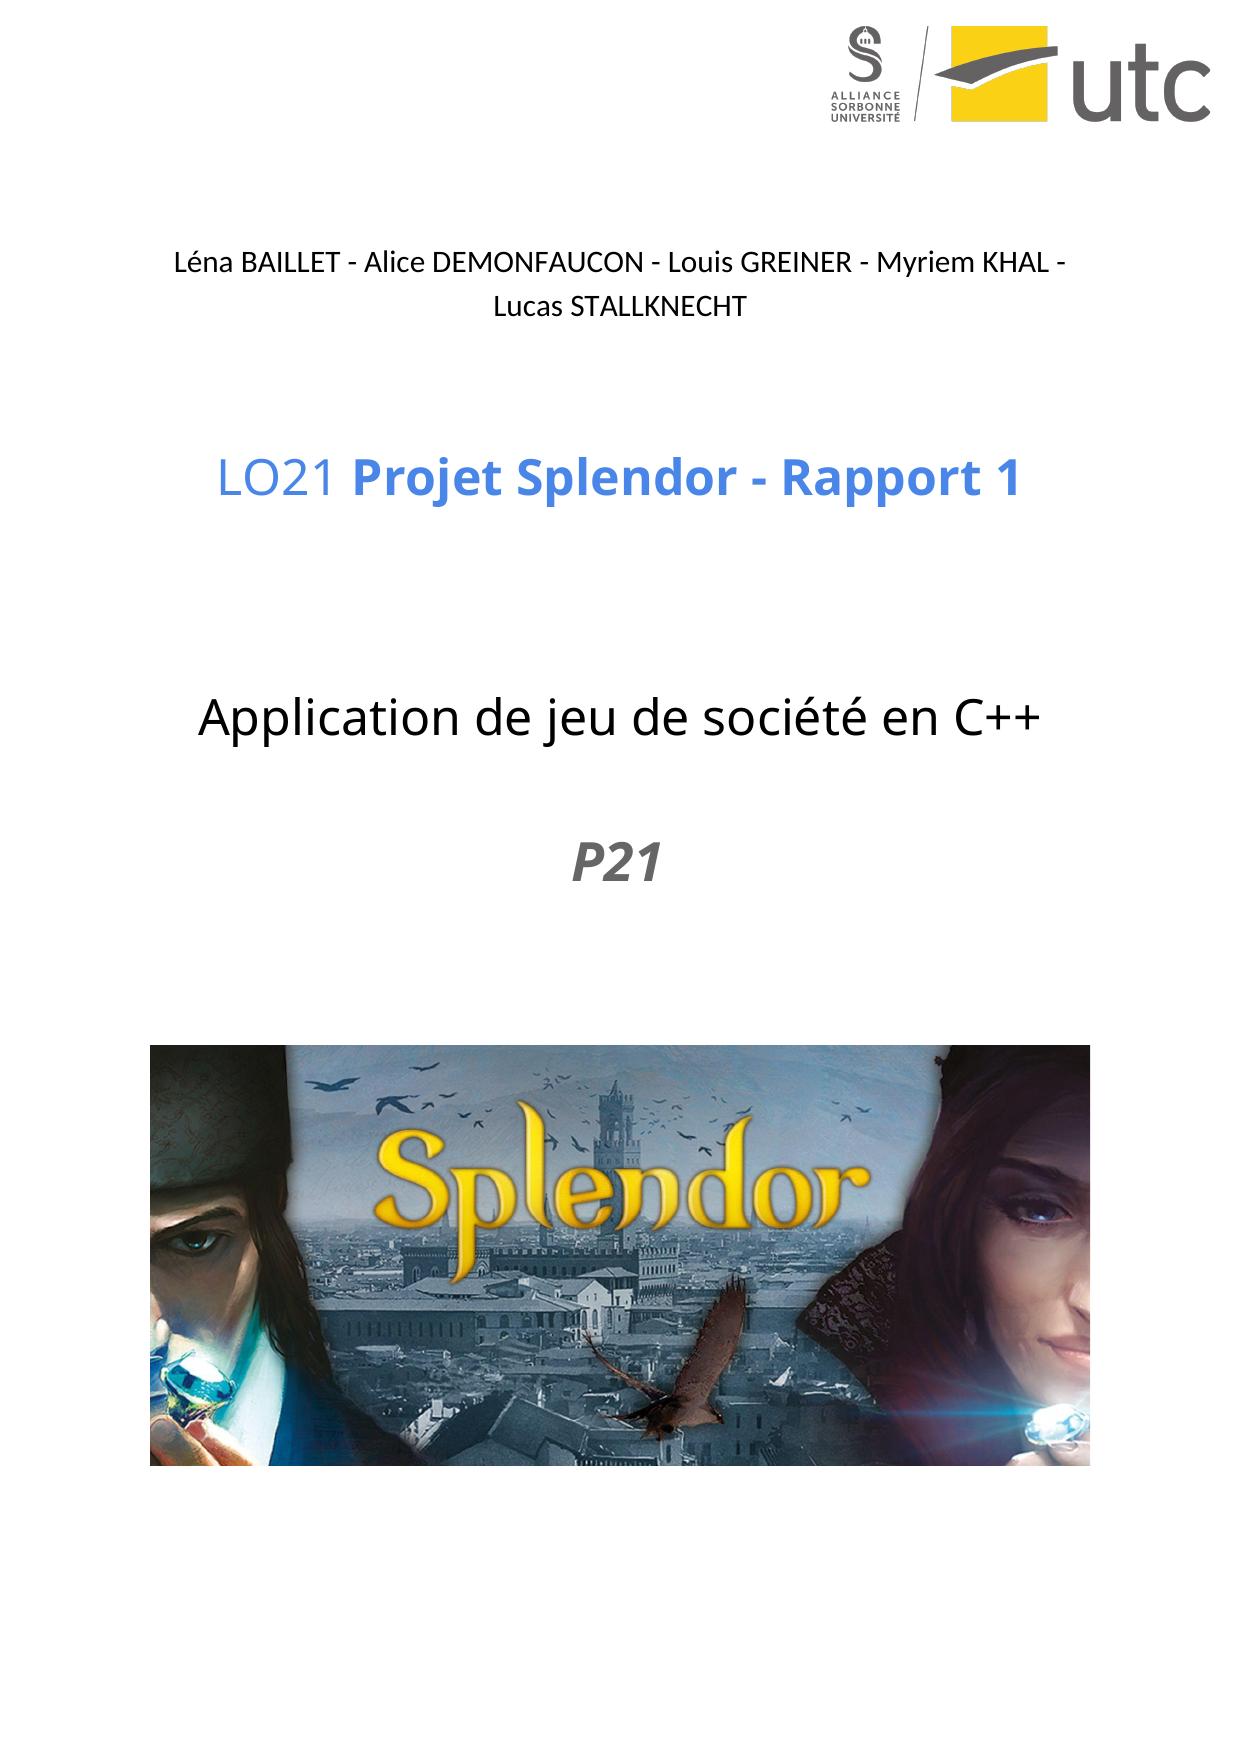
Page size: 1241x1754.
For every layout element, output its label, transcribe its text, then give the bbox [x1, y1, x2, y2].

picture [831, 26, 1210, 122]
text LO21 Projet Splendor - Rapport 1 [150, 442, 1090, 510]
text Léna BAILLET - Alice DEMONFAUCON - Louis GREINER - Myriem KHAL - Lucas STALLKNECHT [150, 242, 1090, 324]
picture [150, 1045, 1091, 1466]
text Application de jeu de société en C++ [150, 682, 1090, 750]
text P21 [150, 824, 1090, 897]
